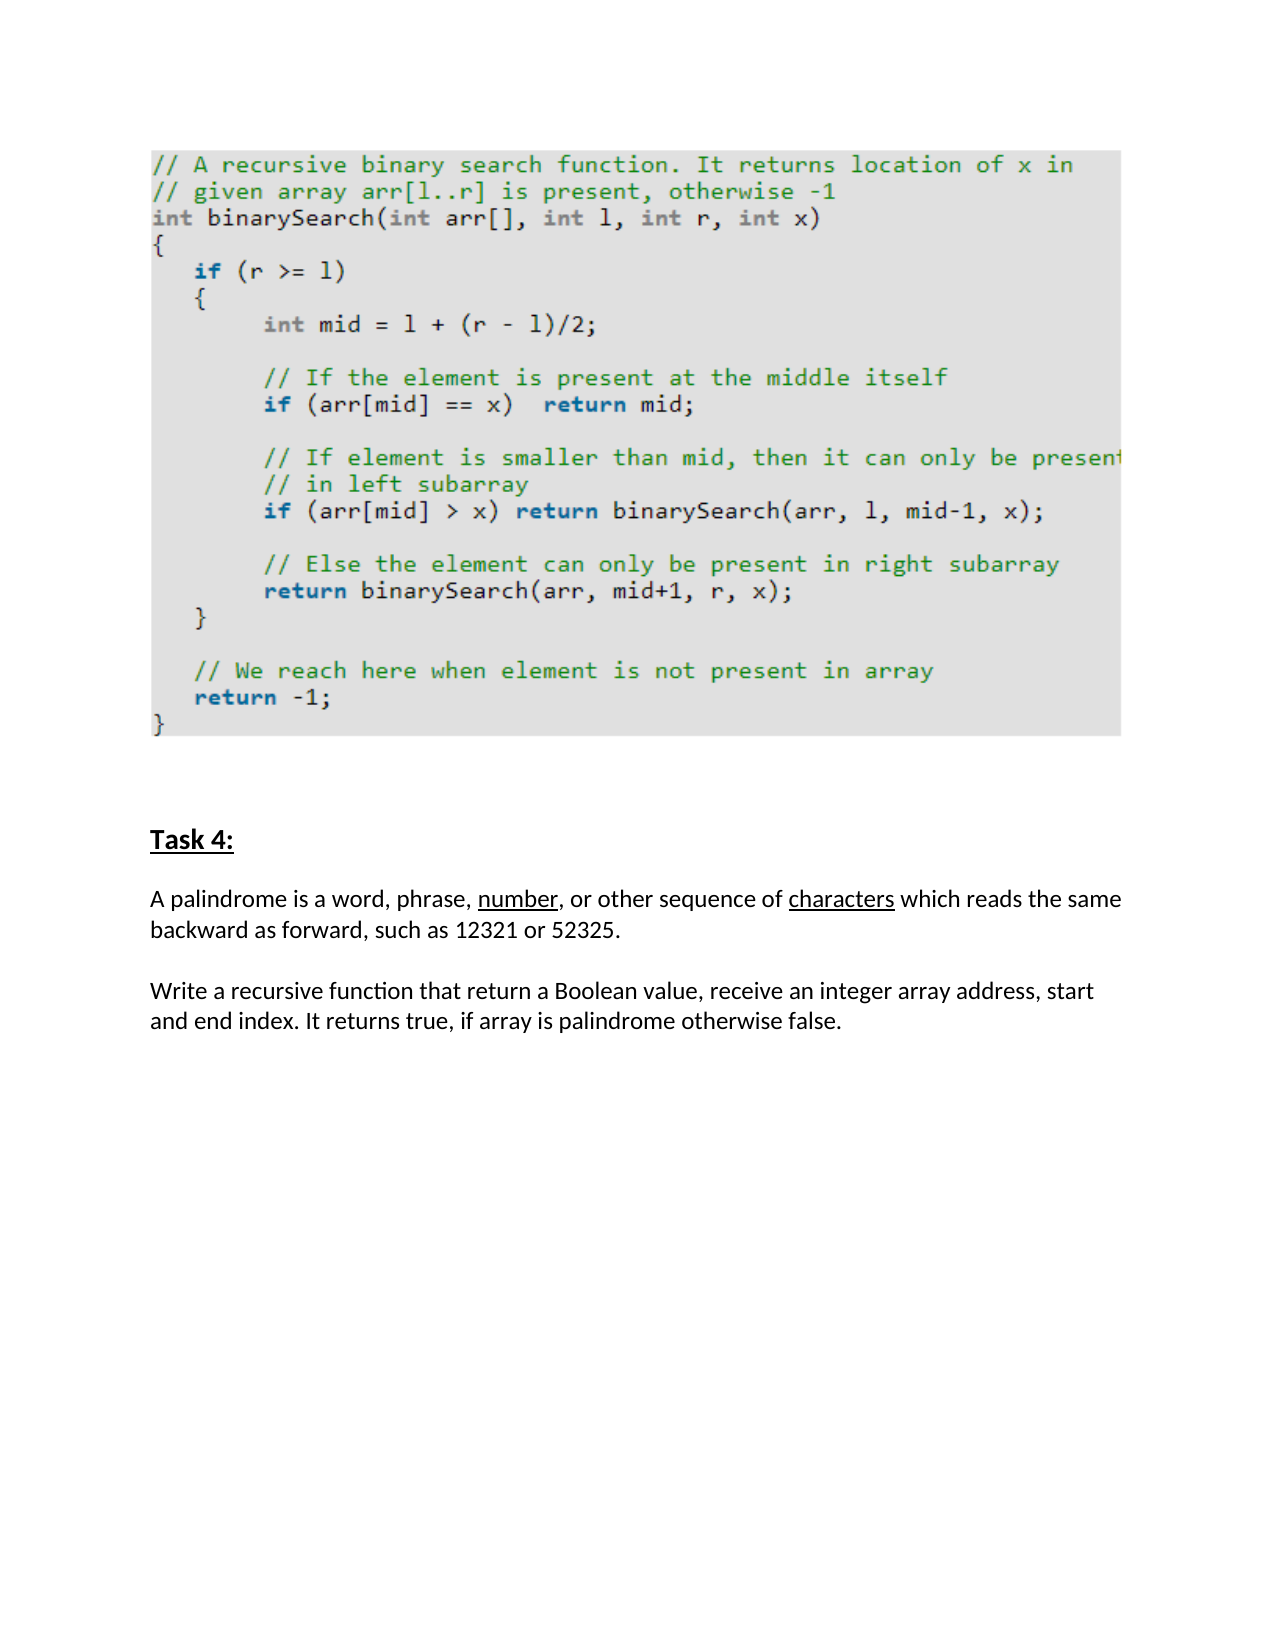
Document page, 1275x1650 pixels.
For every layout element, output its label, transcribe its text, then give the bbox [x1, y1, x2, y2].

text Write a recursive function that return a Boolean value, receive an integer array address, start and end index. It returns true, if array is palindrome otherwise false. [150, 975, 1125, 1036]
text Task 4: [150, 821, 1125, 857]
text A palindrome is a word, phrase, number, or other sequence of characters which reads the same backward as forward, such as 12321 or 52325. [627, 883, 1125, 944]
picture [150, 150, 1125, 741]
